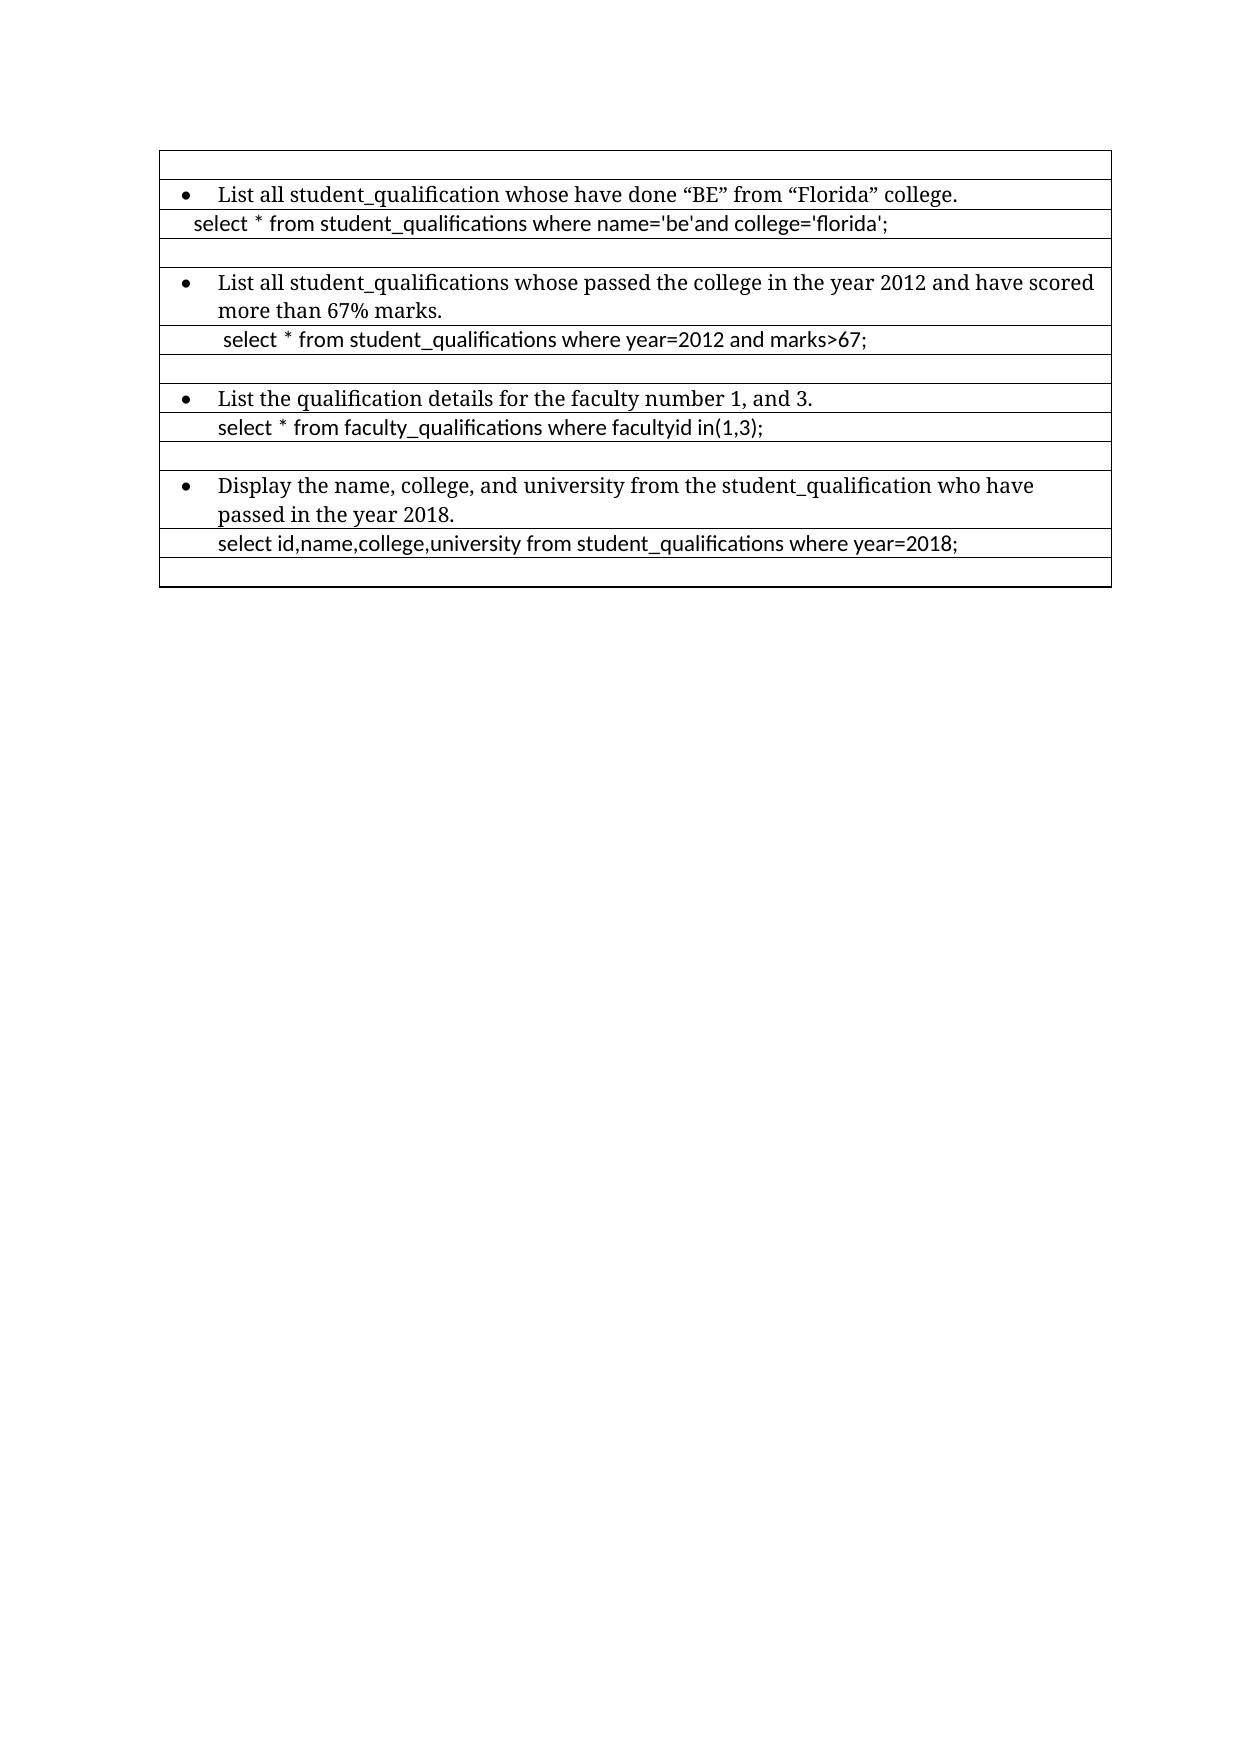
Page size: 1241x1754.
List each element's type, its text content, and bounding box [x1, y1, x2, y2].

table_cell select * from faculty_qualifications where facultyid in(1,3); [160, 413, 1111, 441]
table_cell select * from student_qualifications where name='be'and college='florida'; [160, 210, 1111, 238]
table_cell [160, 558, 1111, 586]
table_cell select id,name,college,university from student_qualifications where year=2018; [160, 529, 1111, 557]
table_cell select * from student_qualifications where year=2012 and marks>67; [160, 326, 1111, 354]
table_cell List all student_qualifications whose passed the college in the year 2012 and have scored more than 67% marks. [160, 268, 1111, 324]
table_cell Display the name, college, and university from the student_qualification who have passed in the year 2018. [160, 471, 1111, 528]
table_cell [160, 442, 1111, 470]
table_header [160, 151, 1111, 179]
table_cell List the qualification details for the faculty number 1, and 3. [160, 384, 1111, 412]
table_cell [160, 239, 1111, 267]
table_cell List all student_qualification whose have done “BE” from “Florida” college. [160, 180, 1111, 208]
table_cell [160, 355, 1111, 383]
